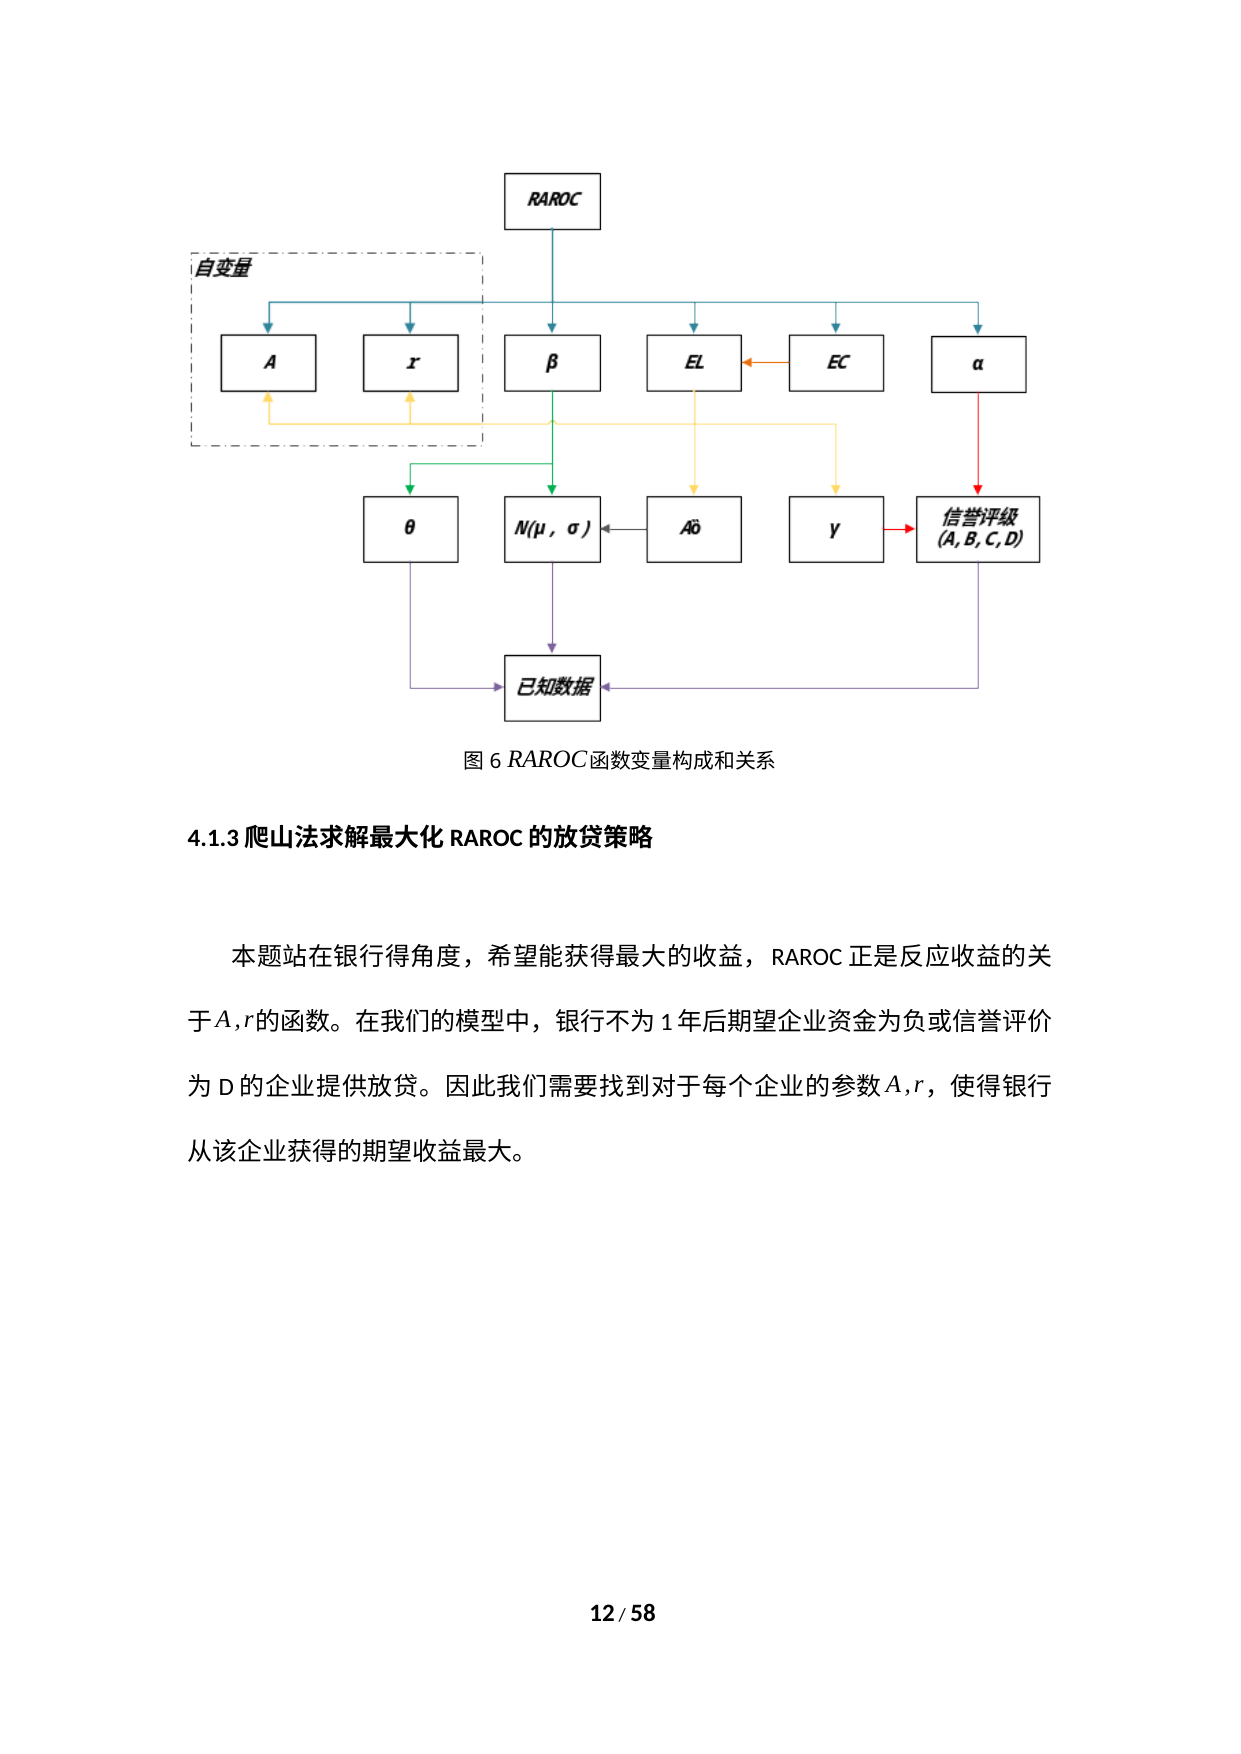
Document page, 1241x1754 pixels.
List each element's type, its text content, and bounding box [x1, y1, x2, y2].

text 图 6 函数变量构成和关系 [187, 743, 1053, 776]
subtitle 4.1.3 爬山法求解最大化RAROC的放贷策略 [187, 803, 1053, 868]
text 本题站在银行得角度，希望能获得最大的收益，RAROC正是反应收益的关于的函数。在我们的模型中，银行不为1年后期望企业资金为负或信誉评价为D的企业提供放贷。因此我们需要找到对于每个企业的参数，使得银行从该企业获得的期望收益最大。 [187, 922, 1053, 1182]
